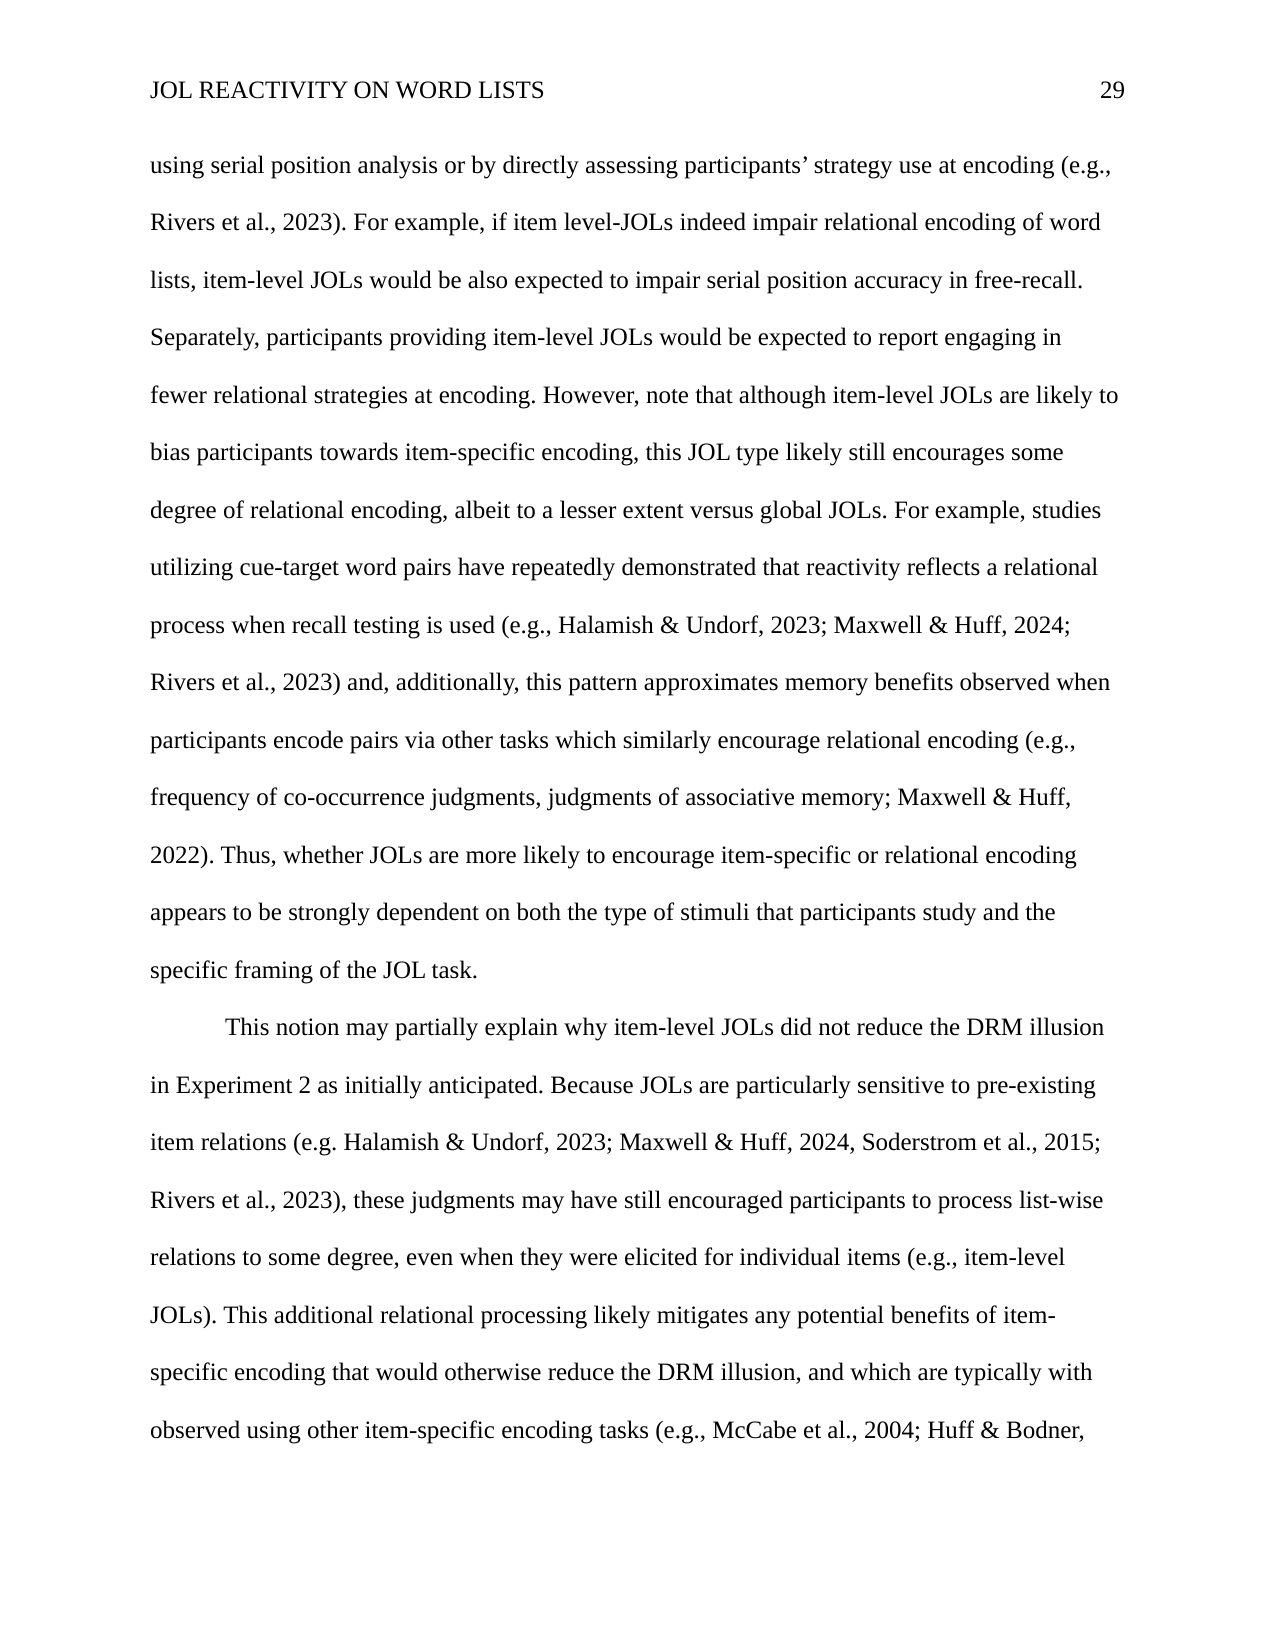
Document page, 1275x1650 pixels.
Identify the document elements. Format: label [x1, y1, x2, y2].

text [150, 150, 1125, 984]
text [150, 1012, 1125, 1444]
